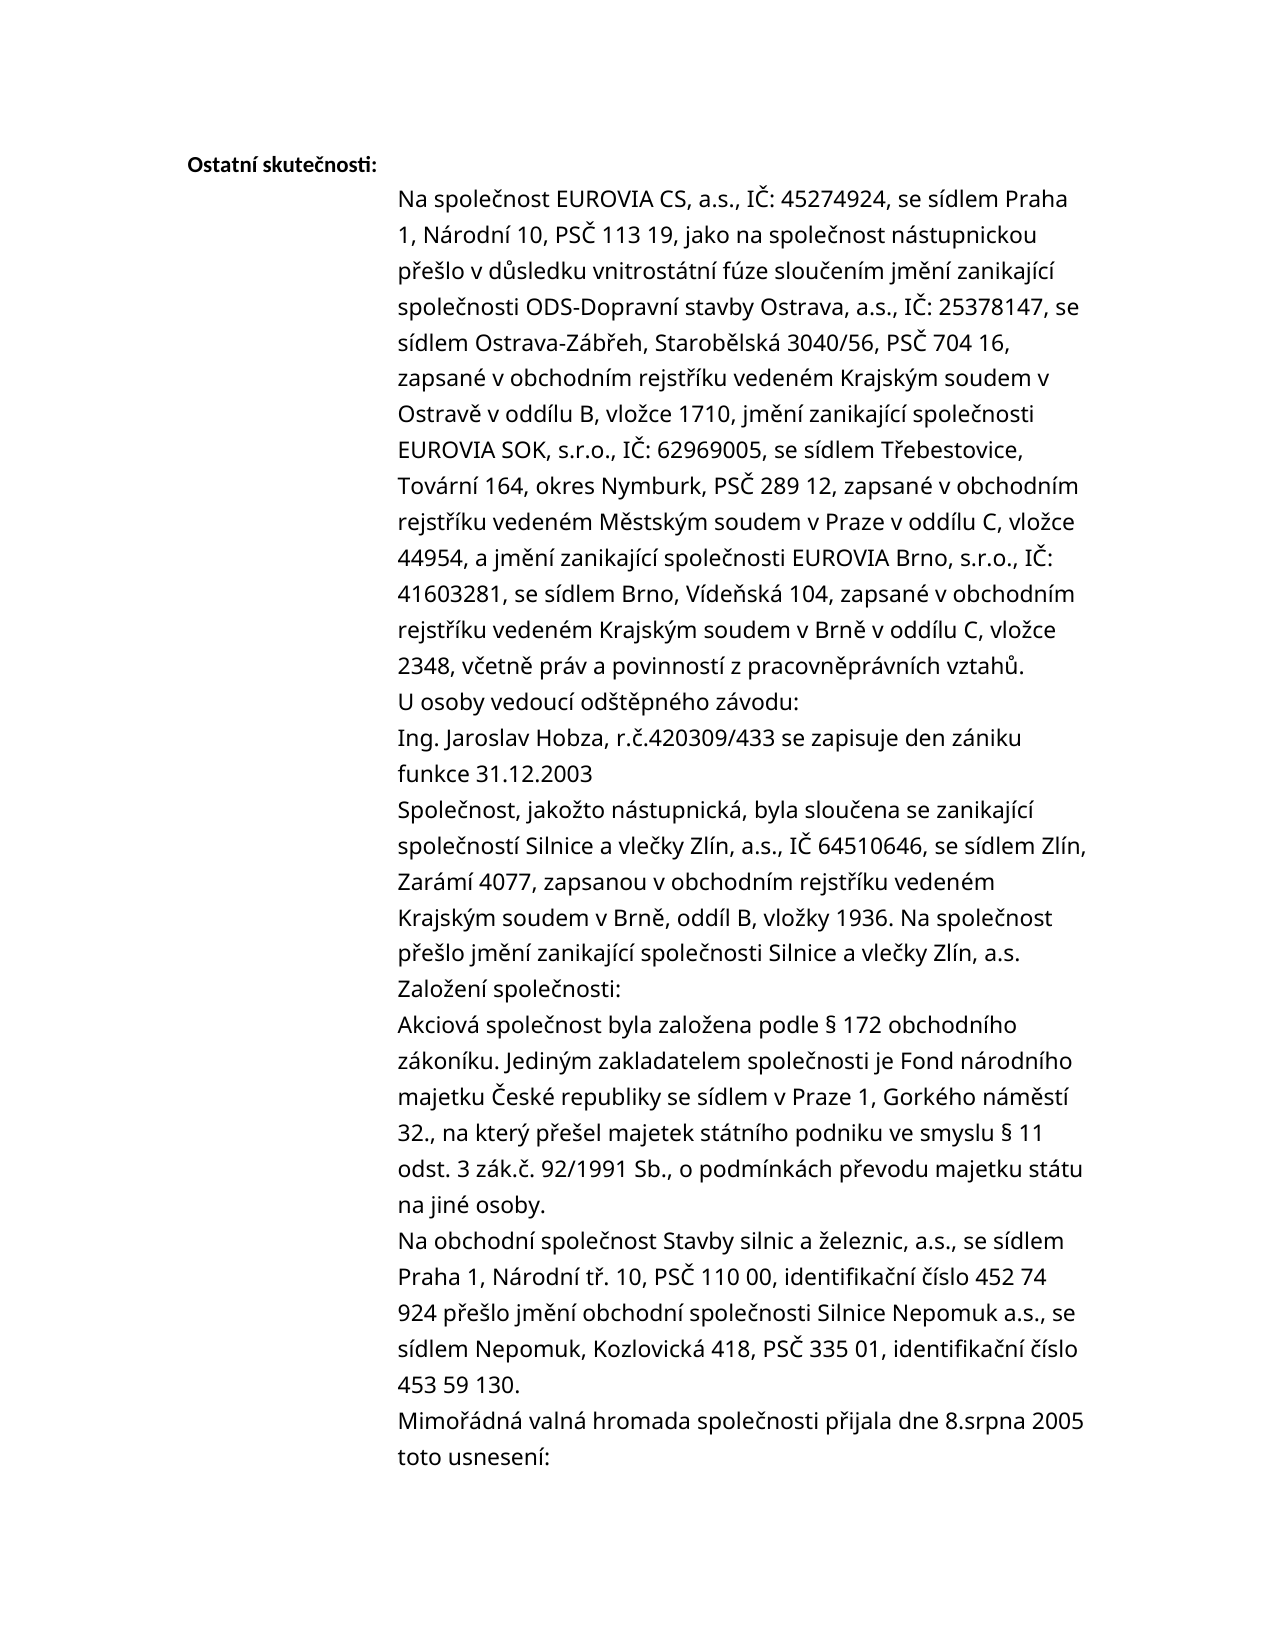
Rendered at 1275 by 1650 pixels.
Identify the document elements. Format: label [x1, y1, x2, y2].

text [187, 150, 1087, 1472]
